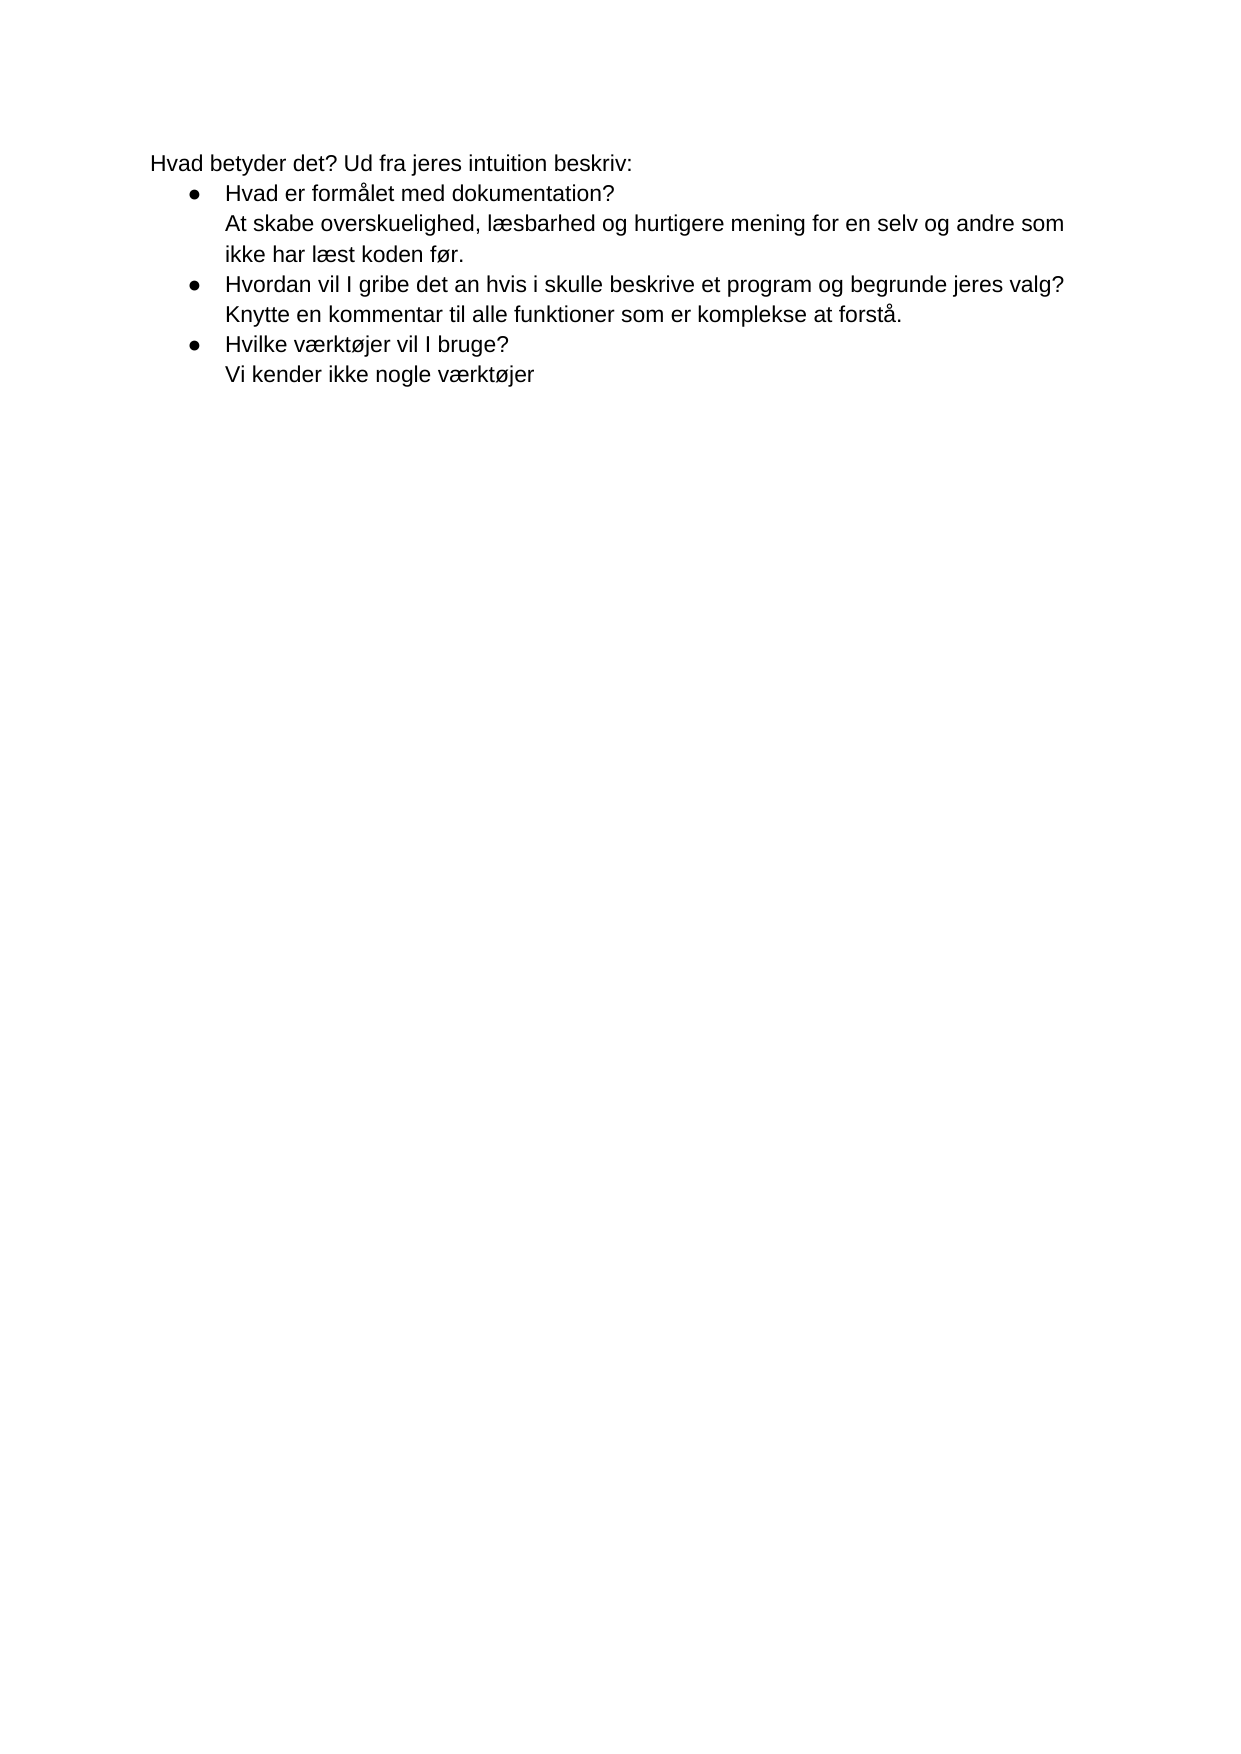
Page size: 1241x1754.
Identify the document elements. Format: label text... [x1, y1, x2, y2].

list Hvad er formålet med dokumentation? [187, 180, 1090, 207]
list Hvilke værktøjer vil I bruge? [187, 331, 1090, 358]
text Hvad betyder det? Ud fra jeres intuition beskriv: [150, 150, 1090, 176]
list Hvordan vil I gribe det an hvis i skulle beskrive et program og begrunde jeres valg? [187, 271, 1090, 297]
text At skabe overskuelighed, læsbarhed og hurtigere mening for en selv og andre som ikke har læst koden før. [225, 210, 1090, 267]
text Knytte en kommentar til alle funktioner som er komplekse at forstå. [225, 301, 1090, 327]
text Vi kender ikke nogle værktøjer [150, 361, 1090, 388]
